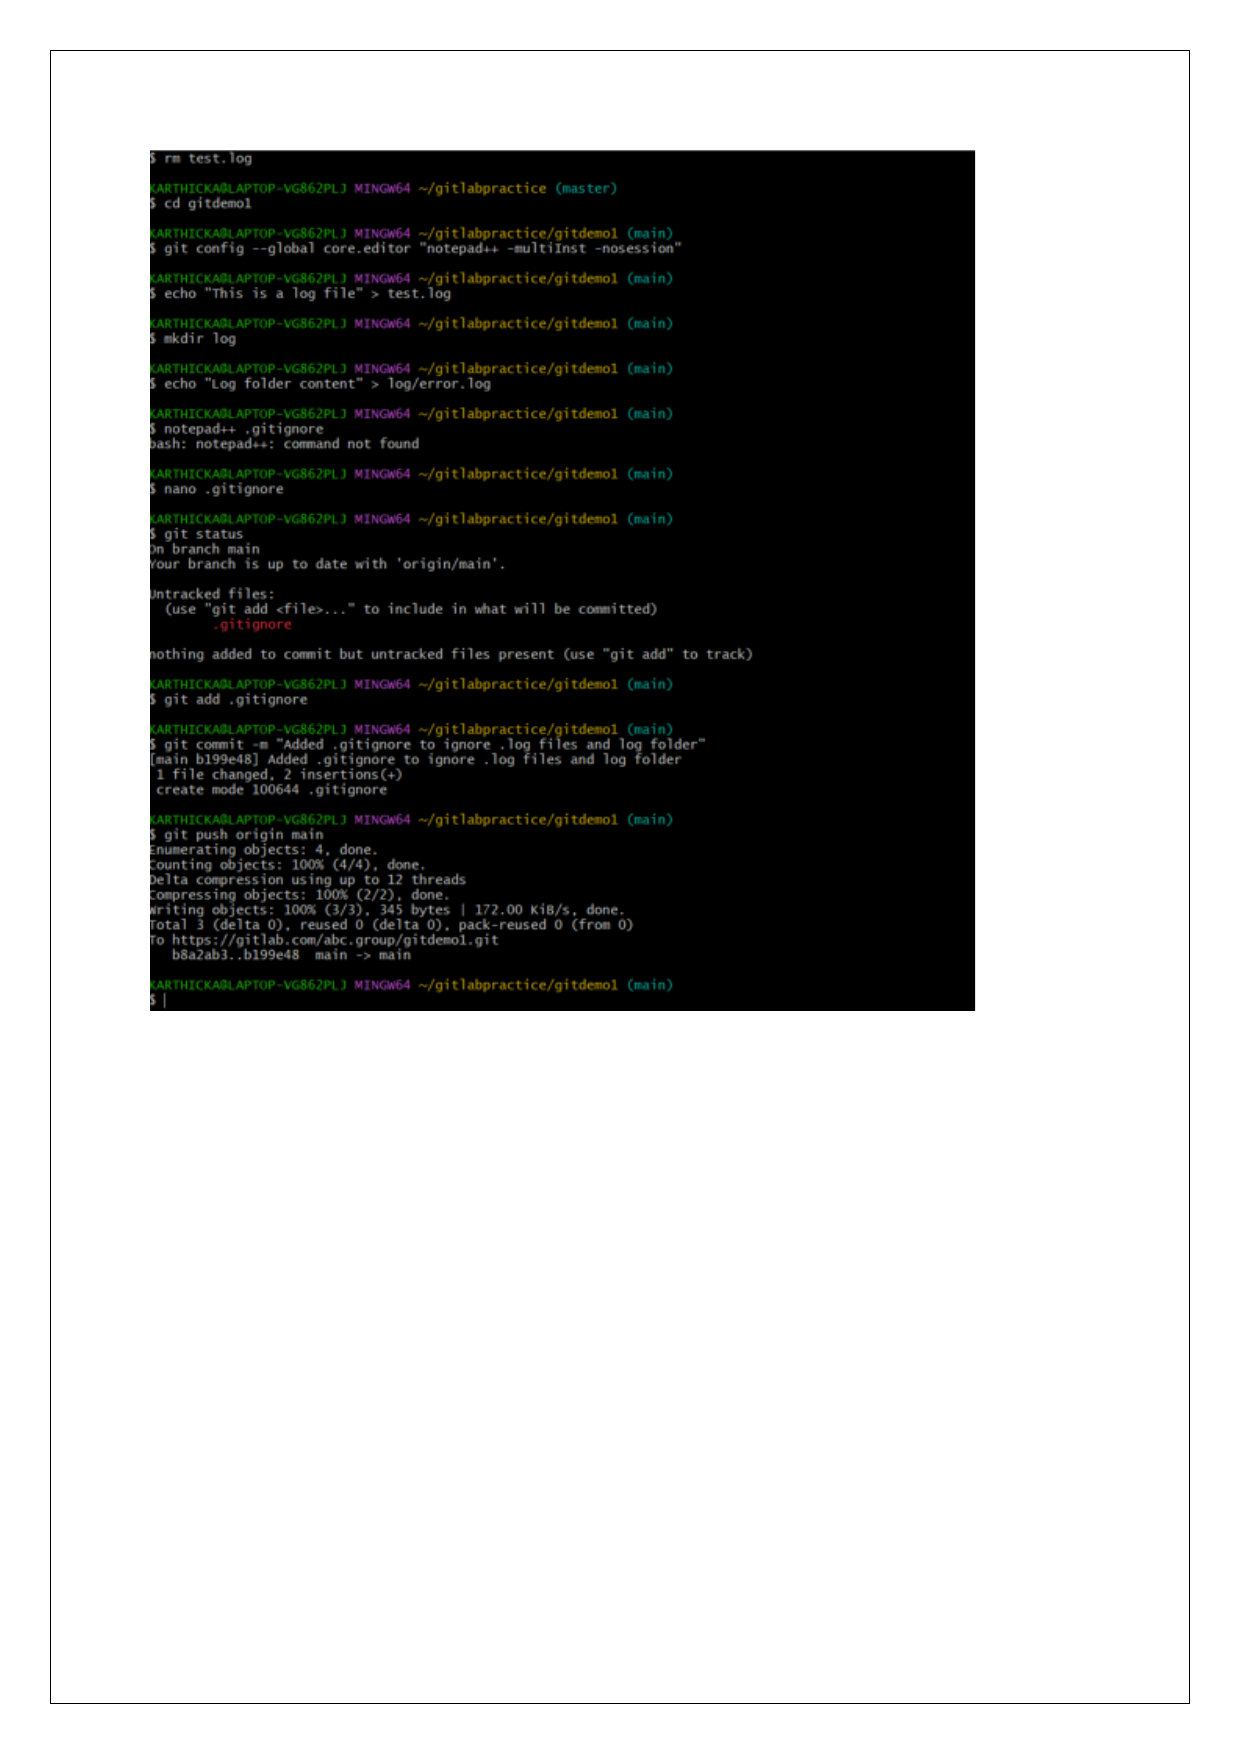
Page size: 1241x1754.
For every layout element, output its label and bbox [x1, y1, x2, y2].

picture [150, 150, 976, 1011]
